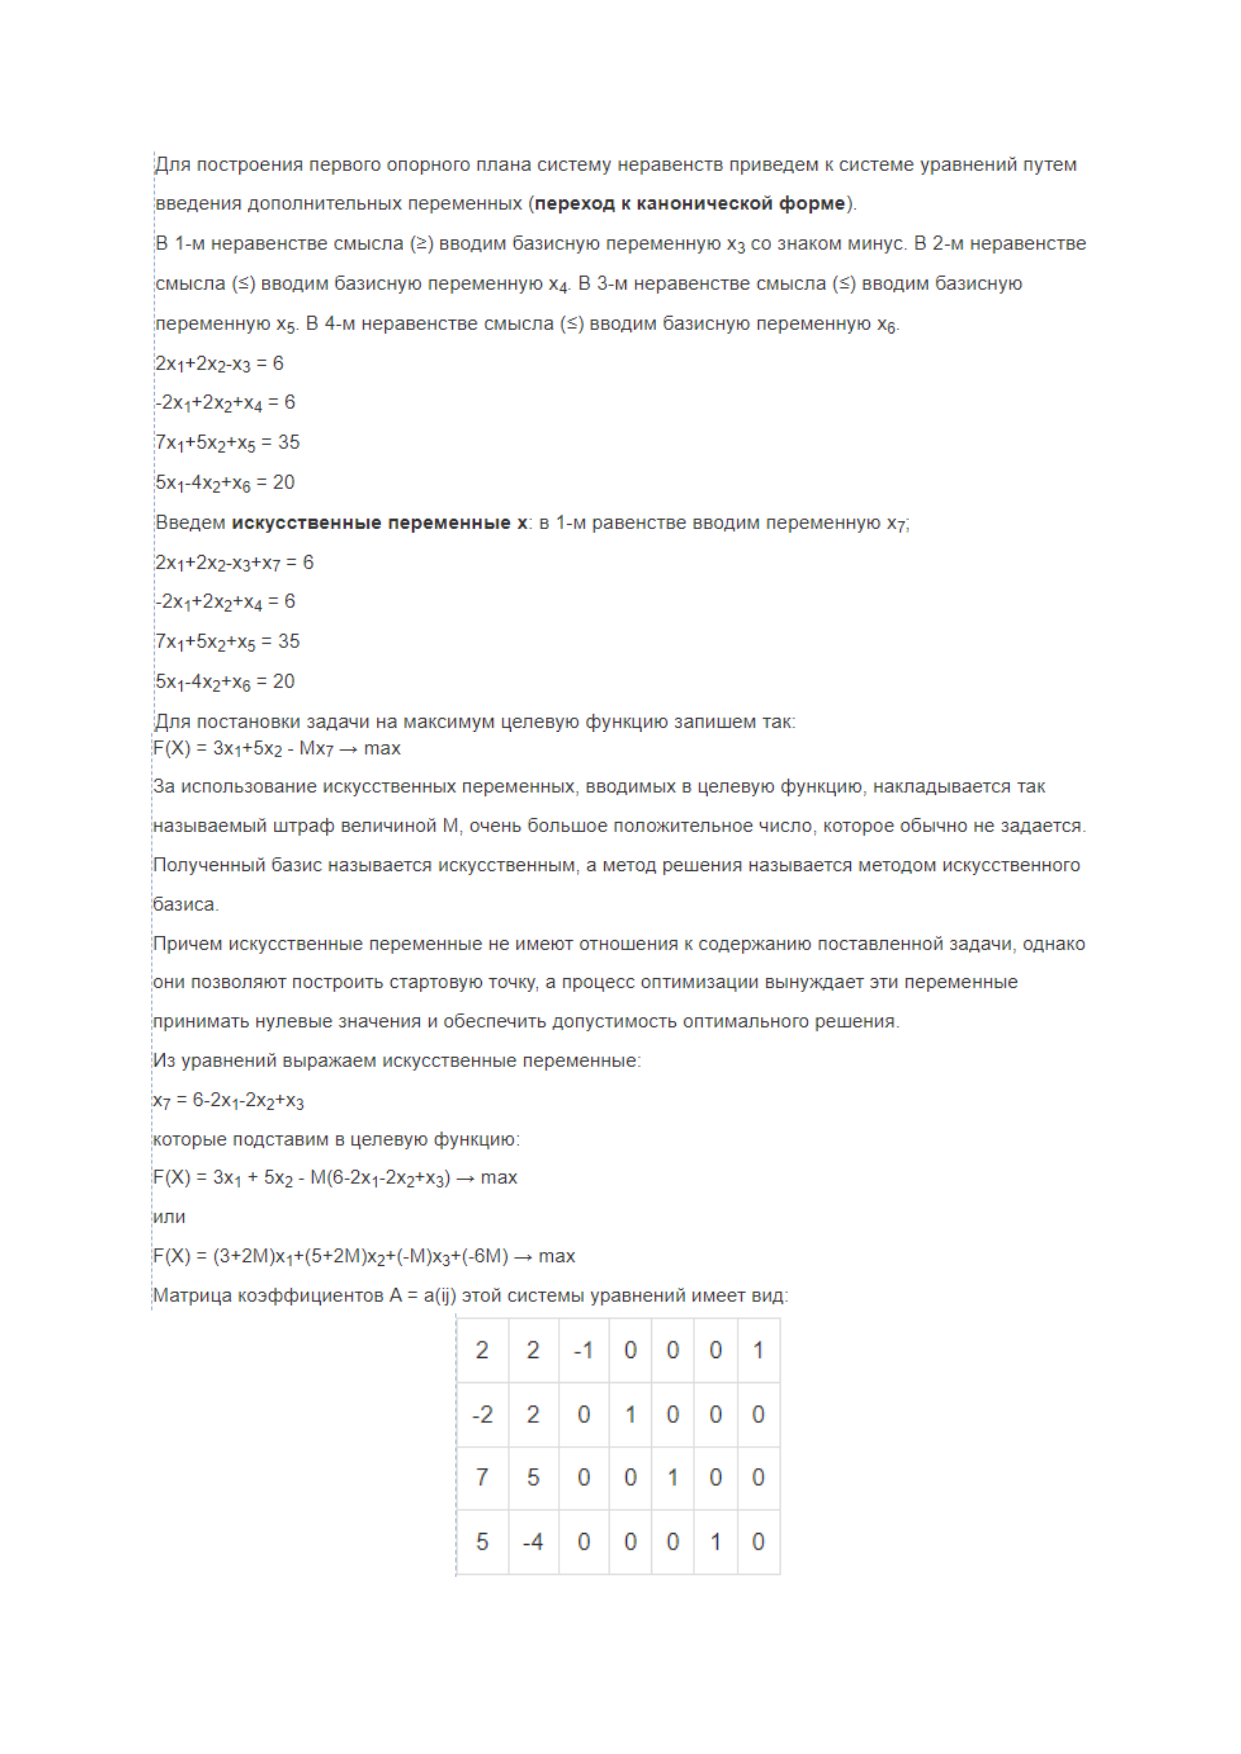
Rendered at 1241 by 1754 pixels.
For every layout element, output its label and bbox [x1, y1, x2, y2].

picture [150, 733, 1091, 1312]
picture [150, 150, 1091, 732]
picture [455, 1313, 785, 1577]
